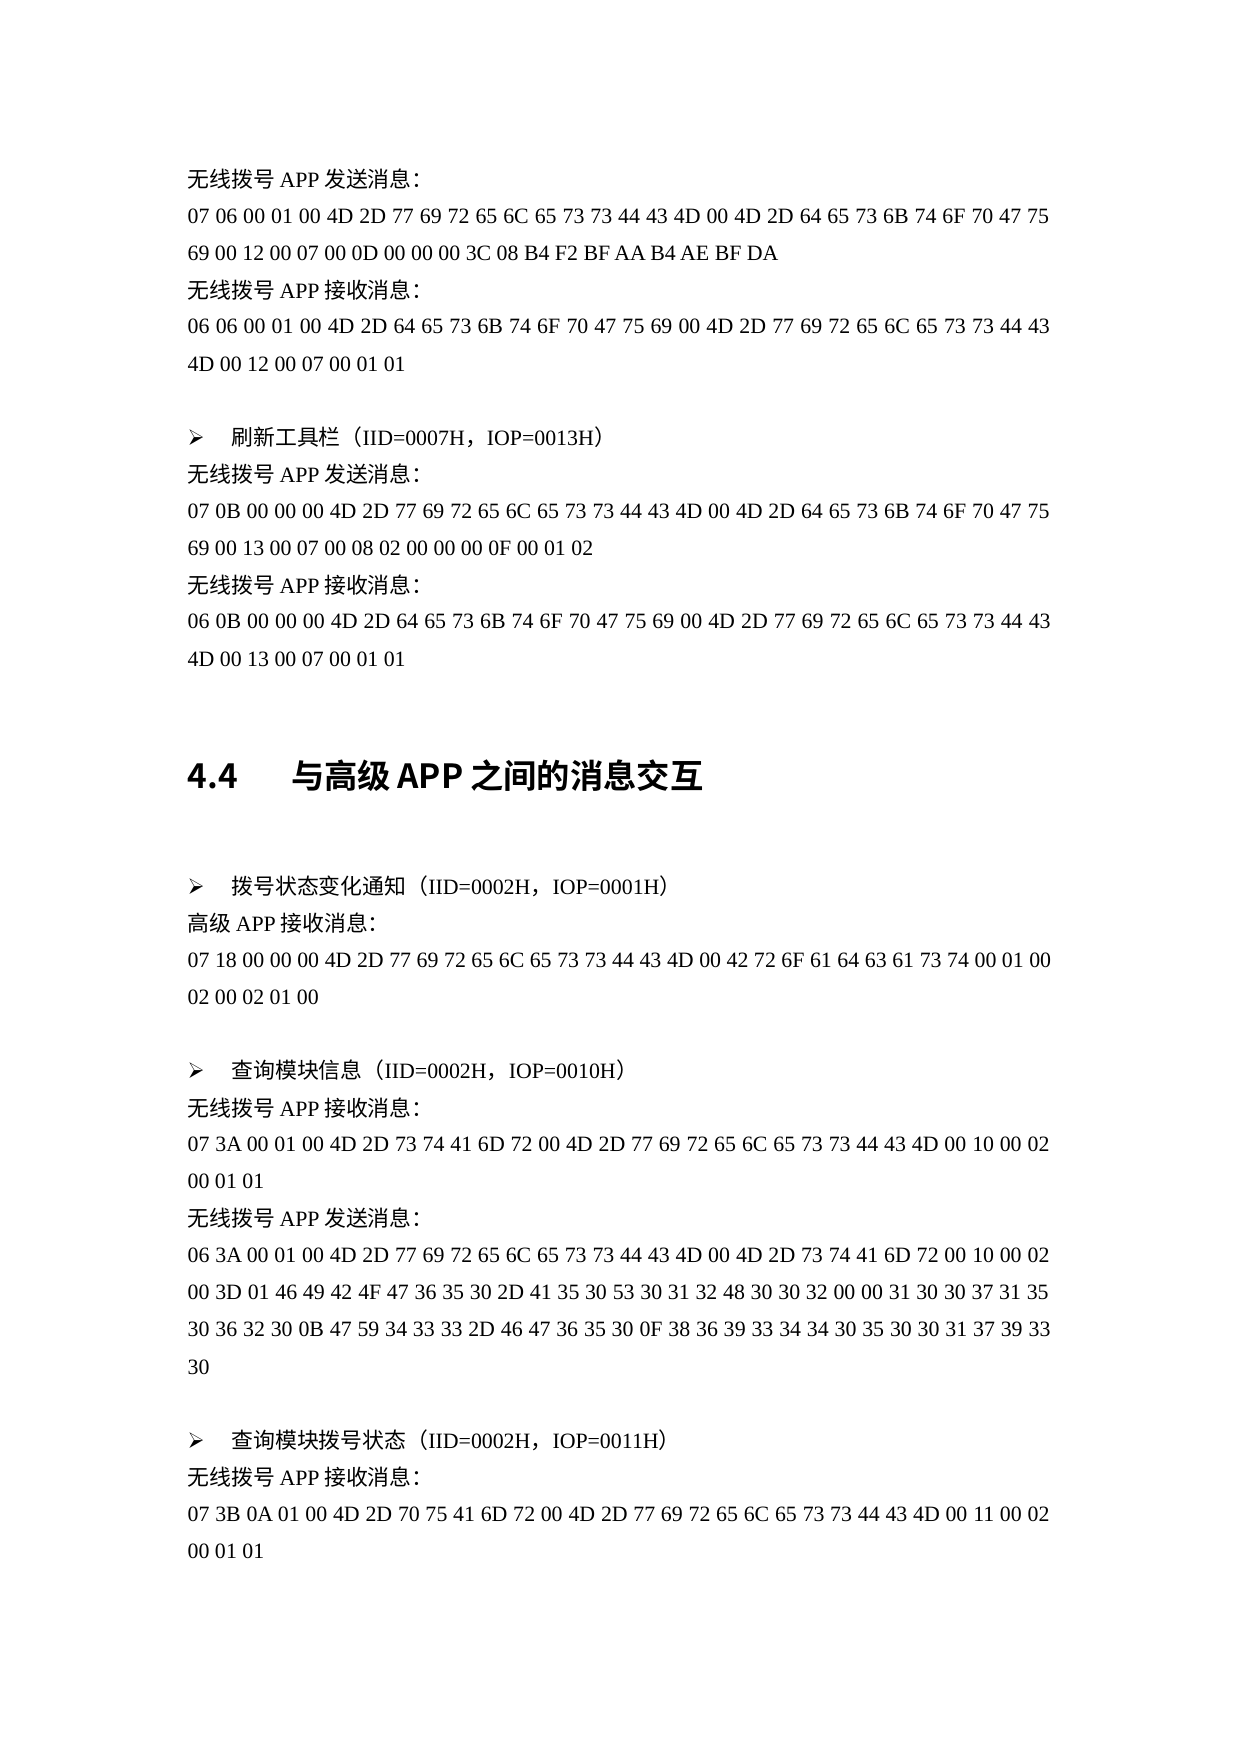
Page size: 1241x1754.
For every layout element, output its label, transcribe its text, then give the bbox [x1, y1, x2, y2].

text 07 0B 00 00 00 4D 2D 77 69 72 65 6C 65 73 73 44 43 4D 00 4D 2D 64 65 73 6B 74 6F 70 47 75 69 00 13 00 07 00 08 02 00 00 00 0F 00 01 02 [187, 494, 1053, 564]
text 高级APP接收消息： [187, 906, 1053, 938]
text 06 0B 00 00 00 4D 2D 64 65 73 6B 74 6F 70 47 75 69 00 4D 2D 77 69 72 65 6C 65 73 73 44 43 4D 00 13 00 07 00 01 01 [187, 605, 1053, 674]
text 无线拨号APP接收消息： [187, 273, 1053, 305]
text 无线拨号APP接收消息： [187, 1090, 1053, 1123]
text 07 06 00 01 00 4D 2D 77 69 72 65 6C 65 73 73 44 43 4D 00 4D 2D 64 65 73 6B 74 6F 70 47 75 69 00 12 00 07 00 0D 00 00 00 3C 08 B4 F2 BF AA B4 AE BF DA [187, 199, 1053, 269]
list 拨号状态变化通知（IID=0002H，IOP=0001H） [187, 869, 1053, 901]
text 无线拨号APP发送消息： [187, 162, 1053, 194]
text 无线拨号APP接收消息： [187, 1460, 1053, 1492]
list 查询模块拨号状态（IID=0002H，IOP=0011H） [187, 1422, 1053, 1455]
text 无线拨号APP接收消息： [187, 568, 1053, 600]
subtitle 与高级APP之间的消息交互 [187, 742, 1053, 807]
text 07 3B 0A 01 00 4D 2D 70 75 41 6D 72 00 4D 2D 77 69 72 65 6C 65 73 73 44 43 4D 00 11 00 02 00 01 01 [187, 1497, 1053, 1567]
list 刷新工具栏（IID=0007H，IOP=0013H） [187, 420, 1053, 452]
text 06 06 00 01 00 4D 2D 64 65 73 6B 74 6F 70 47 75 69 00 4D 2D 77 69 72 65 6C 65 73 73 44 43 4D 00 12 00 07 00 01 01 [187, 310, 1053, 380]
text 无线拨号APP发送消息： [187, 1201, 1053, 1233]
text 06 3A 00 01 00 4D 2D 77 69 72 65 6C 65 73 73 44 43 4D 00 4D 2D 73 74 41 6D 72 00 10 00 02 00 3D 01 46 49 42 4F 47 36 35 30 2D 41 35 30 53 30 31 32 48 30 30 32 00 00 31 30 30 37 31 35 30 36 32 30 0B 47 59 34 33 33 2D 46 47 36 35 30 0F 38 36 39 33 34 34 30 35 30 30 31 37 39 33 30 [187, 1238, 1053, 1382]
text 07 18 00 00 00 4D 2D 77 69 72 65 6C 65 73 73 44 43 4D 00 42 72 6F 61 64 63 61 73 74 00 01 00 02 00 02 01 00 [187, 943, 1053, 1013]
text 07 3A 00 01 00 4D 2D 73 74 41 6D 72 00 4D 2D 77 69 72 65 6C 65 73 73 44 43 4D 00 10 00 02 00 01 01 [187, 1127, 1053, 1197]
list 查询模块信息（IID=0002H，IOP=0010H） [187, 1053, 1053, 1086]
text 无线拨号APP发送消息： [187, 457, 1053, 489]
